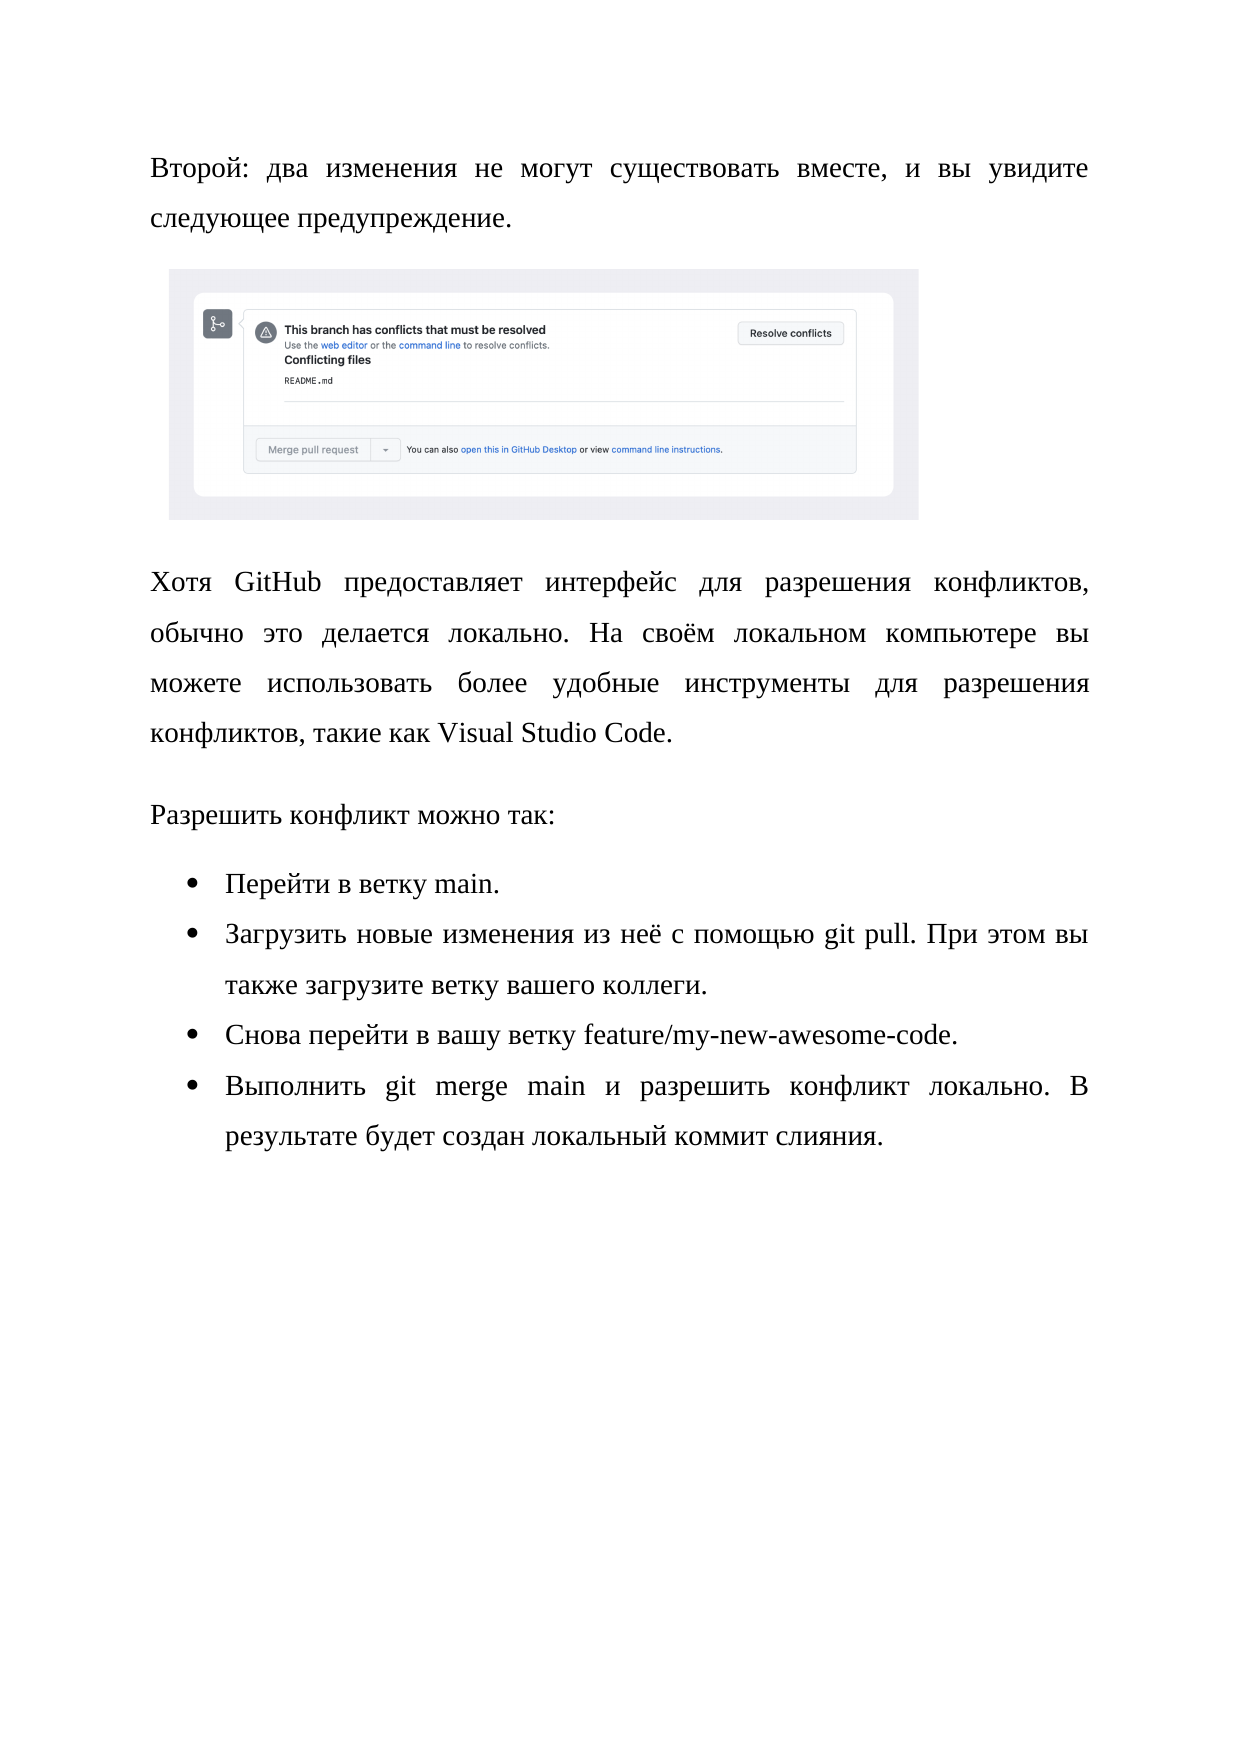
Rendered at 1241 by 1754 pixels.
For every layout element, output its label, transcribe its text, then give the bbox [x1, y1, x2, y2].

list Выполнить git merge main и разрешить конфликт локально. В результате будет создан локальный коммит слияния. [187, 1068, 1090, 1152]
list Загрузить новые изменения из неё с помощью git pull. При этом вы также загрузите ветку вашего коллеги. [187, 917, 1090, 1001]
text Разрешить конфликт можно так: [150, 797, 1090, 831]
list Перейти в ветку main. [187, 866, 1090, 900]
list Снова перейти в вашу ветку feature/my-new-awesome-code. [187, 1017, 1090, 1051]
text Хотя GitHub предоставляет интерфейс для разрешения конфликтов, обычно это делается локально. На своём локальном компьютере вы можете использовать более удобные инструменты для разрешения конфликтов, такие как Visual Studio Code. [150, 564, 1090, 749]
text Второй: два изменения не могут существовать вместе, и вы увидите следующее предупреждение. [150, 150, 1090, 234]
